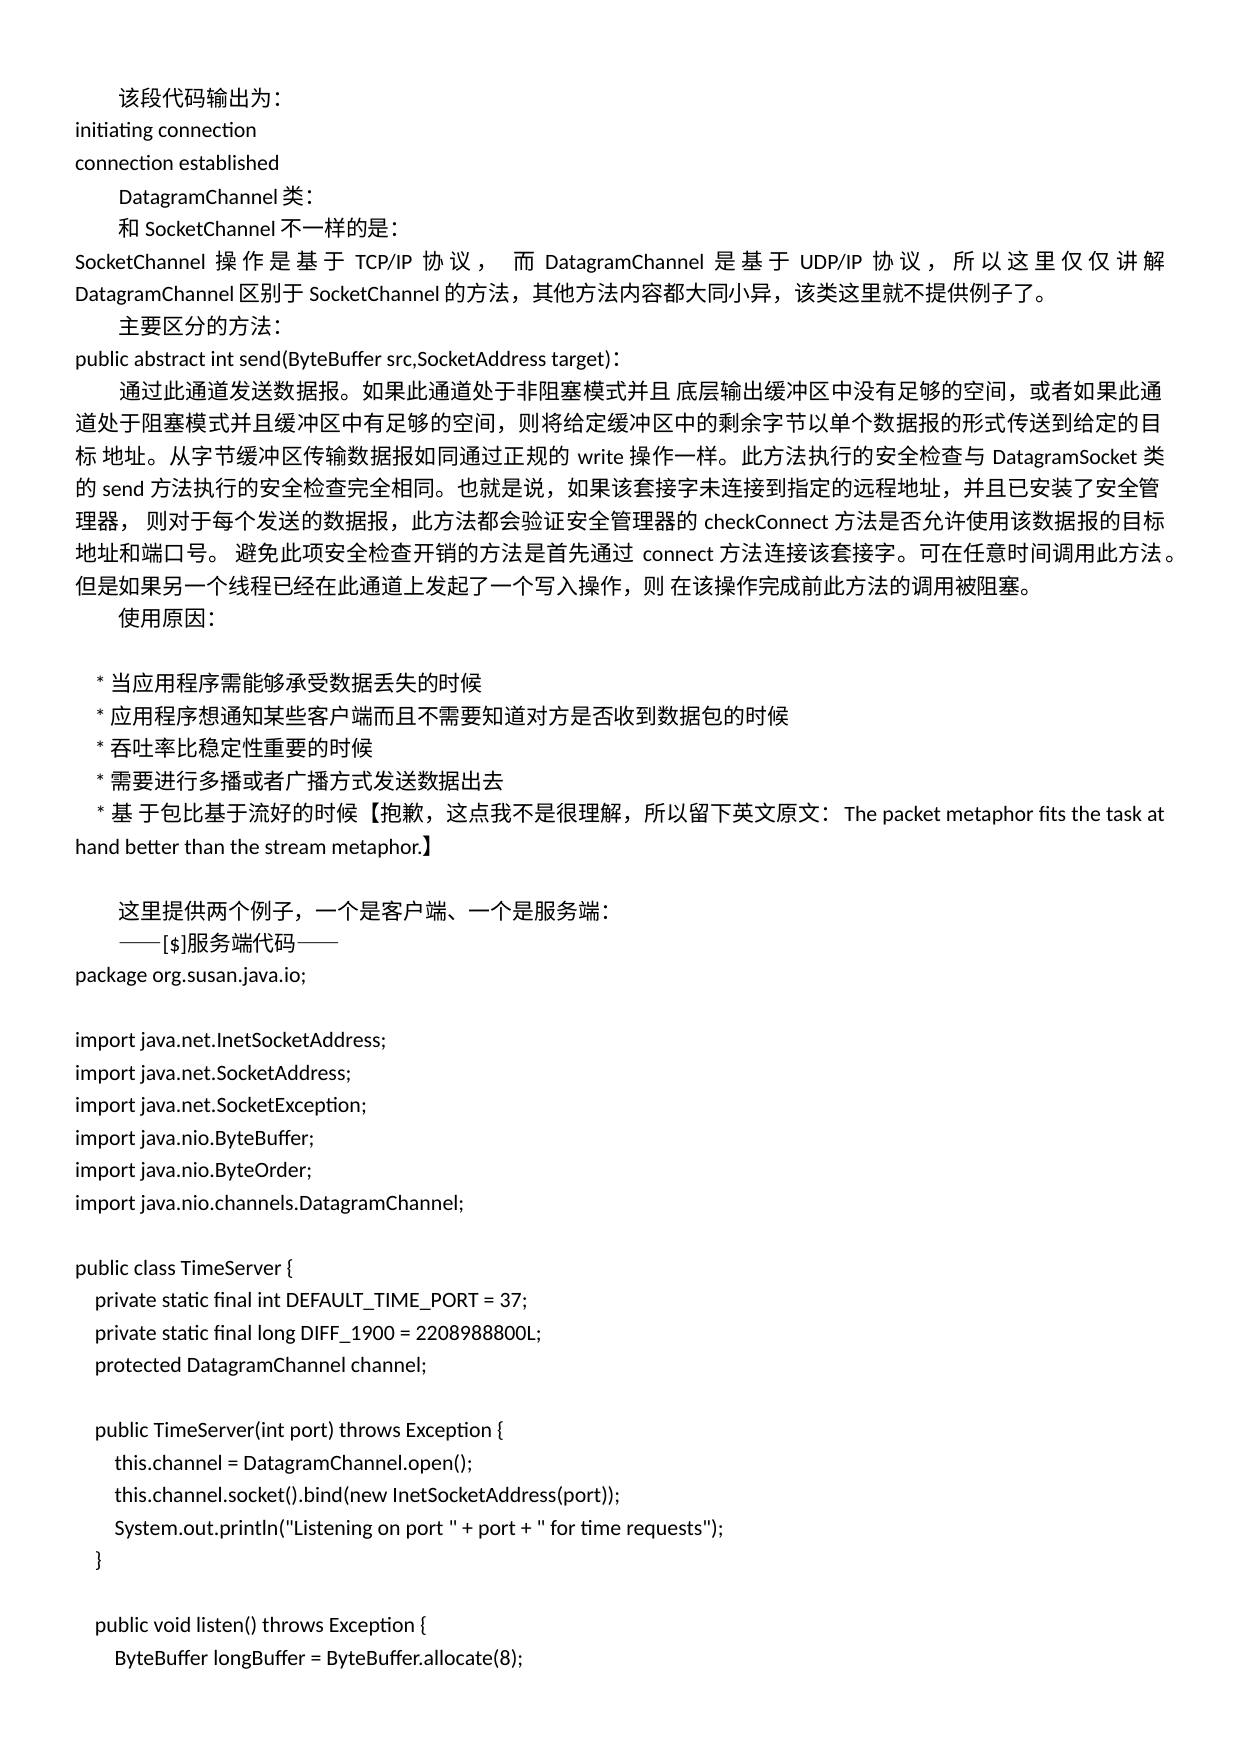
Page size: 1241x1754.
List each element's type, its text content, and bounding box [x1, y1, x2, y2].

text 和SocketChannel不一样的是： [75, 211, 1165, 243]
text import java.net.SocketAddress; [75, 1056, 1165, 1088]
text this.channel = DatagramChannel.open(); [75, 1446, 1165, 1478]
text * 基 于包比基于流好的时候【抱歉，这点我不是很理解，所以留下英文原文：The packet metaphor fits the task at hand better than the stream metaphor.】 [75, 796, 1165, 861]
text import java.nio.ByteOrder; [75, 1153, 1165, 1186]
text * 吞吐率比稳定性重要的时候 [75, 731, 1165, 763]
text package org.susan.java.io; [75, 958, 1165, 991]
text * 应用程序想通知某些客户端而且不需要知道对方是否收到数据包的时候 [75, 698, 1165, 731]
text initiating connection [75, 113, 1165, 146]
text private static final int DEFAULT_TIME_PORT = 37; [75, 1283, 1165, 1316]
text public class TimeServer { [75, 1251, 1165, 1283]
text private static final long DIFF_1900 = 2208988800L; [75, 1316, 1165, 1348]
text import java.nio.channels.DatagramChannel; [75, 1186, 1165, 1218]
text this.channel.socket().bind(new InetSocketAddress(port)); [75, 1478, 1165, 1511]
text protected DatagramChannel channel; [75, 1348, 1165, 1381]
text } [75, 1543, 1165, 1576]
text public abstract int send(ByteBuffer src,SocketAddress target)： [75, 341, 1165, 373]
text * 需要进行多播或者广播方式发送数据出去 [75, 763, 1165, 796]
text connection established [75, 146, 1165, 178]
text System.out.println("Listening on port " + port + " for time requests"); [75, 1511, 1165, 1543]
text import java.nio.ByteBuffer; [75, 1121, 1165, 1153]
text public TimeServer(int port) throws Exception { [75, 1413, 1165, 1446]
text 该段代码输出为： [75, 81, 1165, 113]
text import java.net.InetSocketAddress; [75, 1023, 1165, 1056]
text 主要区分的方法： [75, 308, 1165, 341]
text 通过此通道发送数据报。如果此通道处于非阻塞模式并且 底层输出缓冲区中没有足够的空间，或者如果此通道处于阻塞模式并且缓冲区中有足够的空间，则将给定缓冲区中的剩余字节以单个数据报的形式传送到给定的目标 地址。从字节缓冲区传输数据报如同通过正规的 write 操作一样。此方法执行的安全检查与 DatagramSocket 类的 send 方法执行的安全检查完全相同。也就是说，如果该套接字未连接到指定的远程地址，并且已安装了安全管理器， 则对于每个发送的数据报，此方法都会验证安全管理器的 checkConnect 方法是否允许使用该数据报的目标地址和端口号。 避免此项安全检查开销的方法是首先通过 connect 方法连接该套接字。可在任意时间调用此方法。但是如果另一个线程已经在此通道上发起了一个写入操作，则 在该操作完成前此方法的调用被阻塞。 [75, 373, 1165, 601]
text 这里提供两个例子，一个是客户端、一个是服务端： [75, 893, 1165, 926]
text DatagramChannel类： [75, 178, 1165, 211]
text 使用原因： [75, 601, 1165, 633]
text import java.net.SocketException; [75, 1088, 1165, 1121]
text ByteBuffer longBuffer = ByteBuffer.allocate(8); [75, 1641, 1165, 1673]
text public void listen() throws Exception { [75, 1608, 1165, 1641]
text ——[$]服务端代码—— [75, 926, 1165, 958]
text * 当应用程序需能够承受数据丢失的时候 [75, 666, 1165, 698]
text SocketChannel操作是基于TCP/IP协议， 而DatagramChannel是基于UDP/IP协议，所以这里仅仅讲解DatagramChannel区别于 SocketChannel的方法，其他方法内容都大同小异，该类这里就不提供例子了。 [75, 243, 1165, 308]
